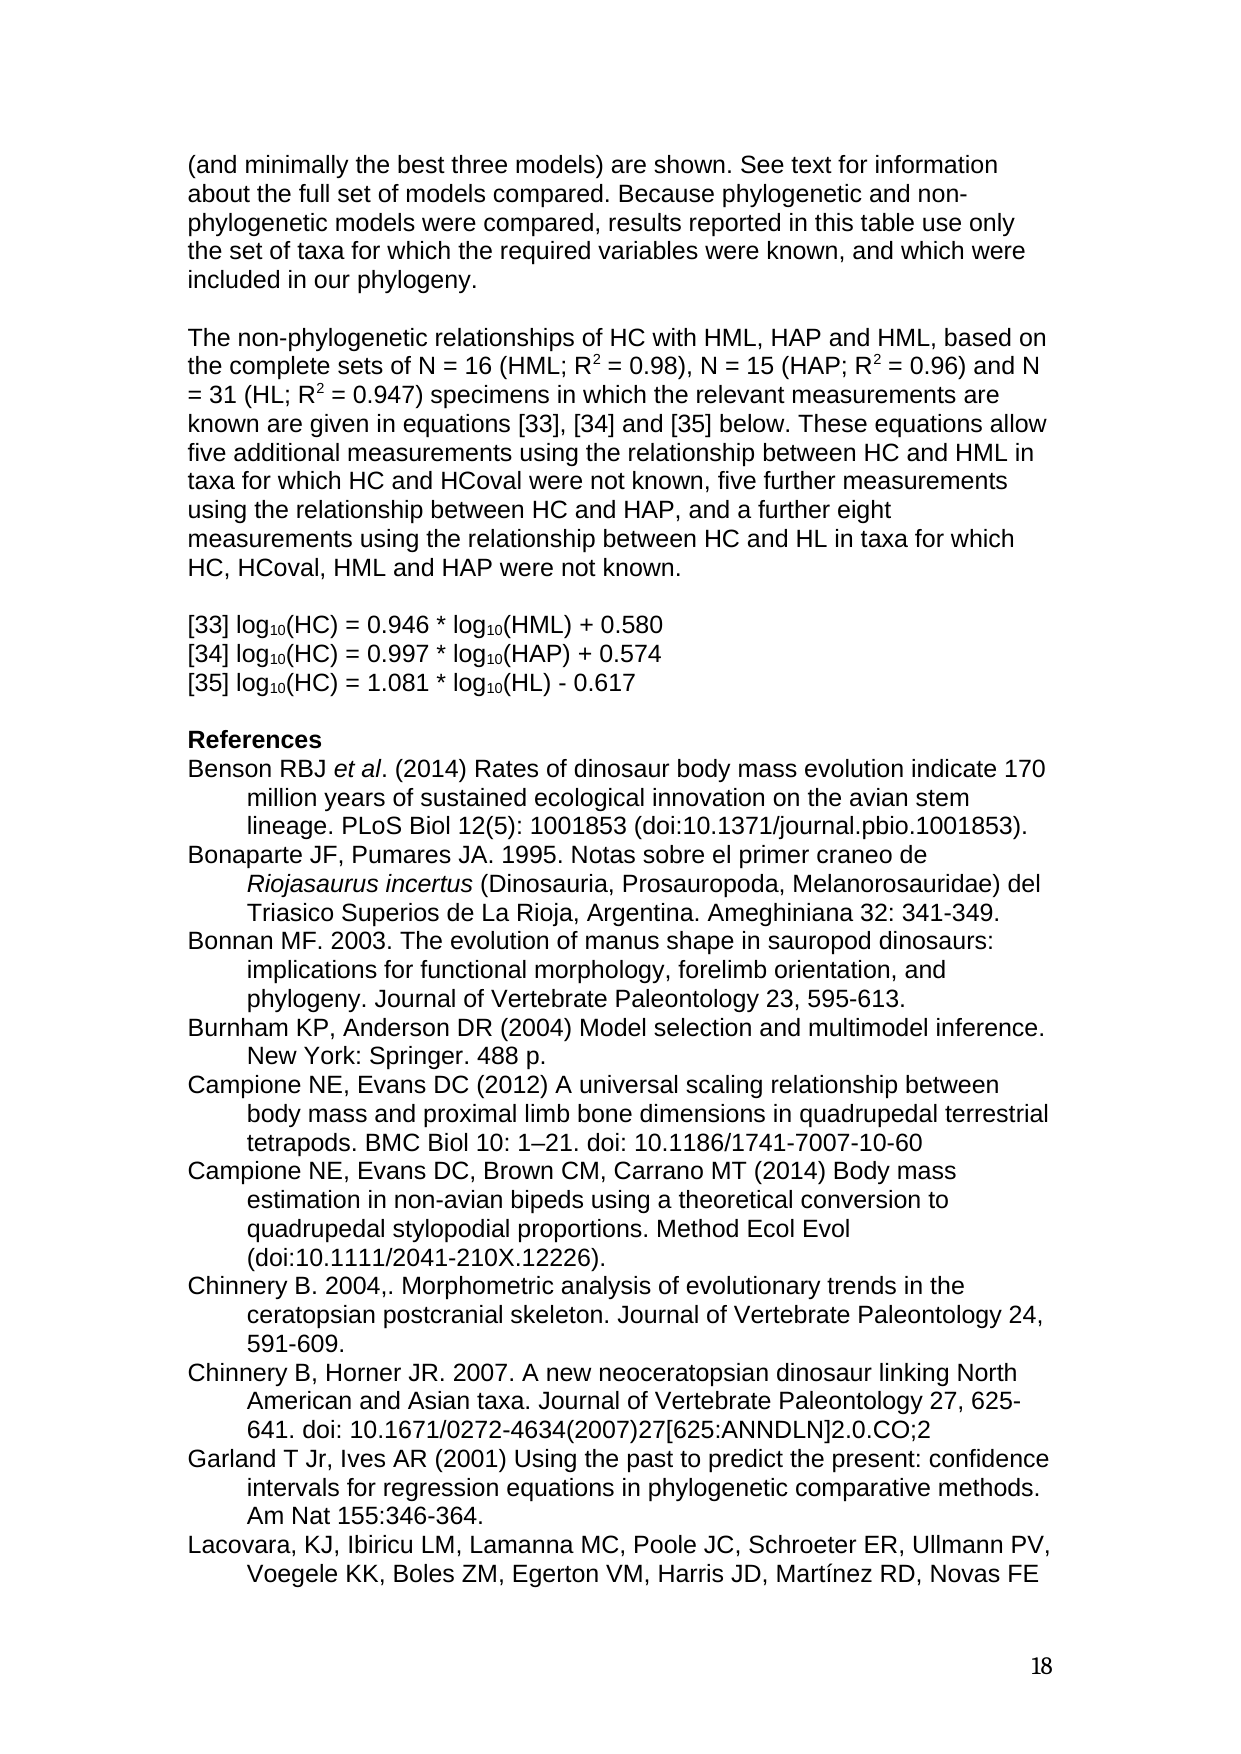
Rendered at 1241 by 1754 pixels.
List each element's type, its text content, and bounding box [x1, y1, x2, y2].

text The non-phylogenetic relationships of HC with HML, HAP and HML, based on the complete sets of N = 16 (HML; R2 = 0.98), N = 15 (HAP; R2 = 0.96) and N = 31 (HL; R2 = 0.947) specimens in which the relevant measurements are known are given in equations [33], [34] and [35] below. These equations allow five additional measurements using the relationship between HC and HML in taxa for which HC and HCoval were not known, five further measurements using the relationship between HC and HAP, and a further eight measurements using the relationship between HC and HL in taxa for which HC, HCoval, HML and HAP were not known. [187, 322, 1053, 581]
text References [187, 725, 1053, 754]
text Chinnery B, Horner JR. 2007. A new neoceratopsian dinosaur linking North American and Asian taxa. Journal of Vertebrate Paleontology 27, 625-641. doi: 10.1671/0272-4634(2007)27[625:ANNDLN]2.0.CO;2 [187, 1357, 1053, 1444]
text Campione NE, Evans DC (2012) A universal scaling relationship between body mass and proximal limb bone dimensions in quadrupedal terrestrial tetrapods. BMC Biol 10: 1–21. doi: 10.1186/1741-7007-10-60 [187, 1070, 1053, 1156]
text Burnham KP, Anderson DR (2004) Model selection and multimodel inference. New York: Springer. 488 p. [187, 1012, 1053, 1070]
text Garland T Jr, Ives AR (2001) Using the past to predict the present: confidence intervals for regression equations in phylogenetic comparative methods. Am Nat 155:346-364. [187, 1444, 1053, 1530]
text [34] log10(HC) = 0.997 * log10(HAP) + 0.574 [187, 639, 1053, 667]
text [33] log10(HC) = 0.946 * log10(HML) + 0.580 [187, 610, 1053, 639]
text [187, 1530, 1053, 1587]
text [35] log10(HC) = 1.081 * log10(HL) - 0.617 [187, 667, 1053, 696]
text Benson RBJ et al. (2014) Rates of dinosaur body mass evolution indicate 170 million years of sustained ecological innovation on the avian stem lineage. PLoS Biol 12(5): 1001853 (doi:10.1371/journal.pbio.1001853). [187, 754, 1053, 840]
text Chinnery B. 2004,. Morphometric analysis of evolutionary trends in the ceratopsian postcranial skeleton. Journal of Vertebrate Paleontology 24, 591-609. [187, 1271, 1053, 1357]
text Campione NE, Evans DC, Brown CM, Carrano MT (2014) Body mass estimation in non-avian bipeds using a theoretical conversion to quadrupedal stylopodial proportions. Method Ecol Evol (doi:10.1111/2041-210X.12226). [187, 1156, 1053, 1271]
text Bonaparte JF, Pumares JA. 1995. Notas sobre el primer craneo de Riojasaurus incertus (Dinosauria, Prosauropoda, Melanorosauridae) del Triasico Superios de La Rioja, Argentina. Ameghiniana 32: 341-349. [187, 840, 1053, 926]
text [187, 150, 1053, 294]
text Bonnan MF. 2003. The evolution of manus shape in sauropod dinosaurs: implications for functional morphology, forelimb orientation, and phylogeny. Journal of Vertebrate Paleontology 23, 595-613. [187, 926, 1053, 1012]
